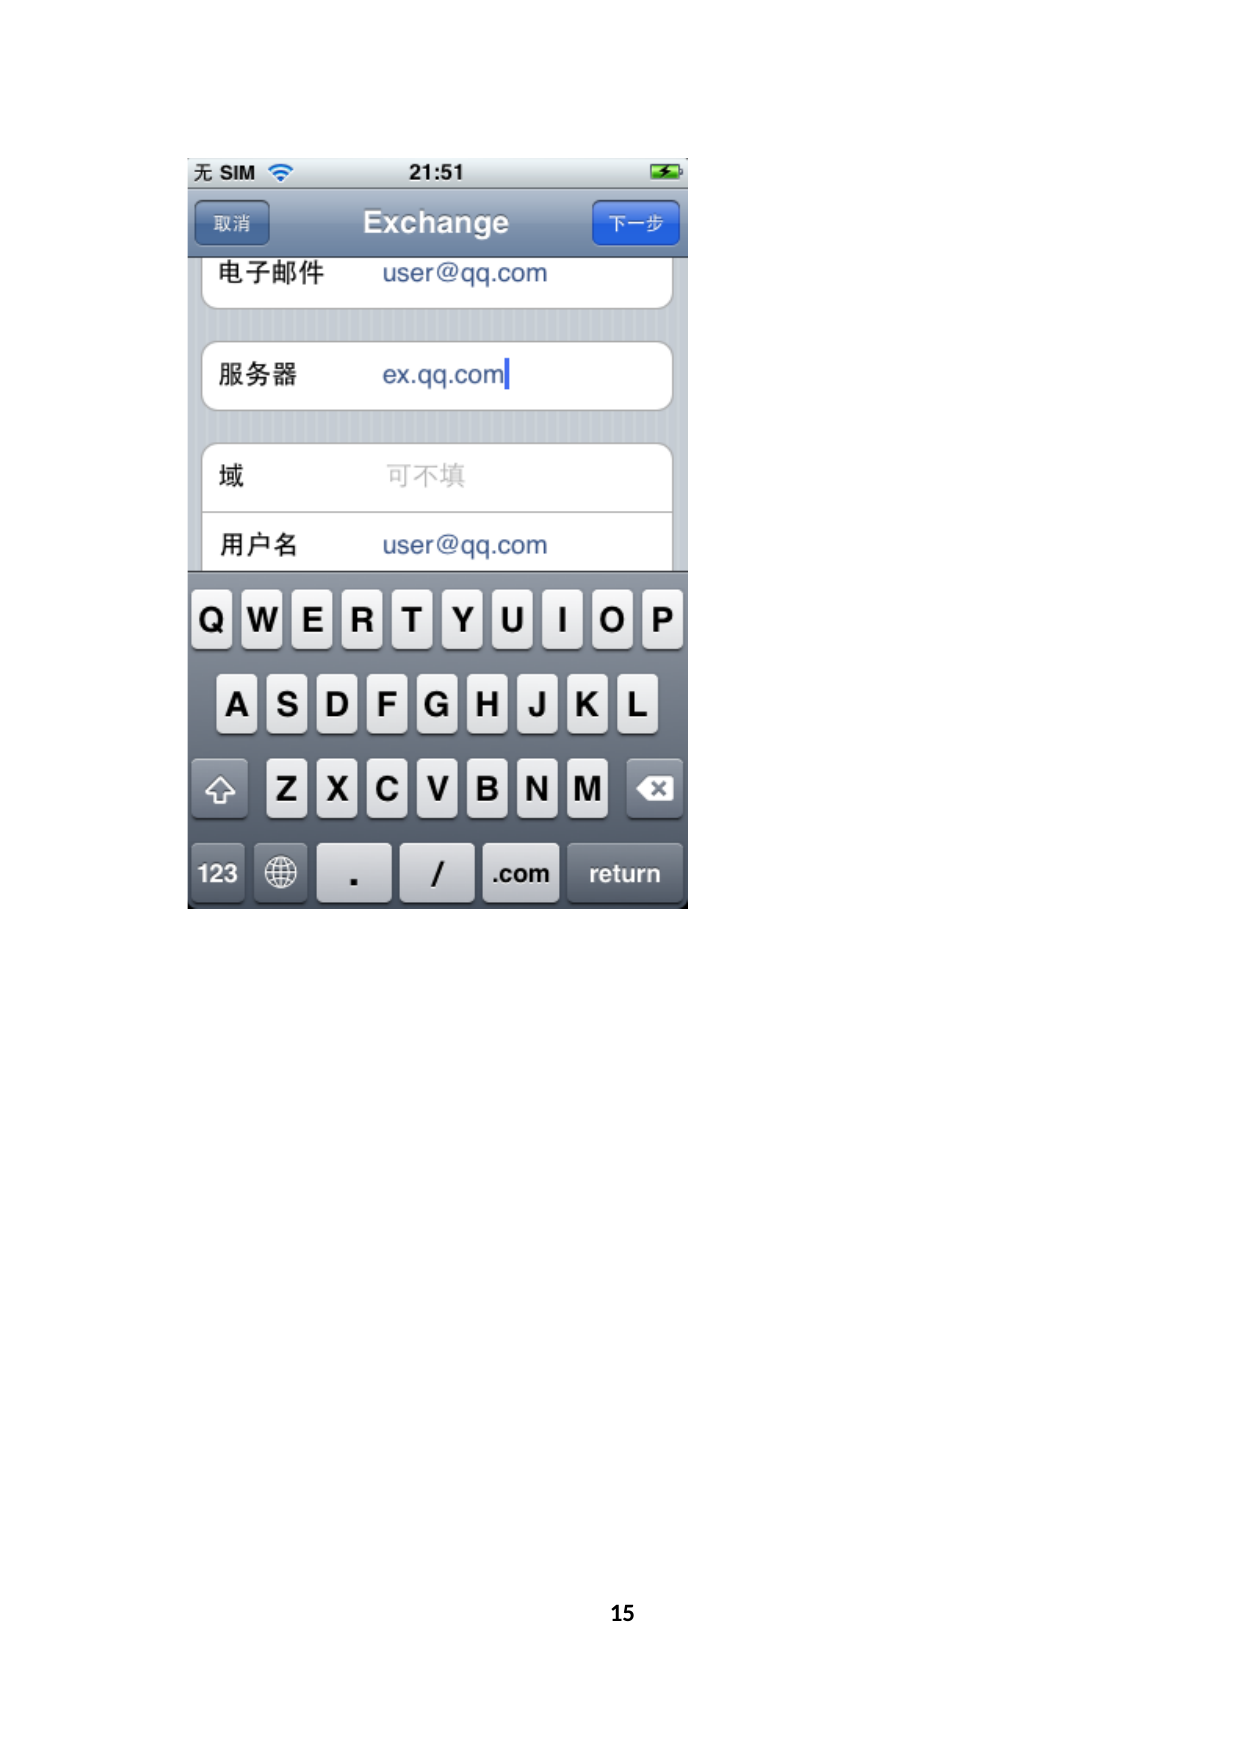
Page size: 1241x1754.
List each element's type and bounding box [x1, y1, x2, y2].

picture [187, 158, 688, 909]
